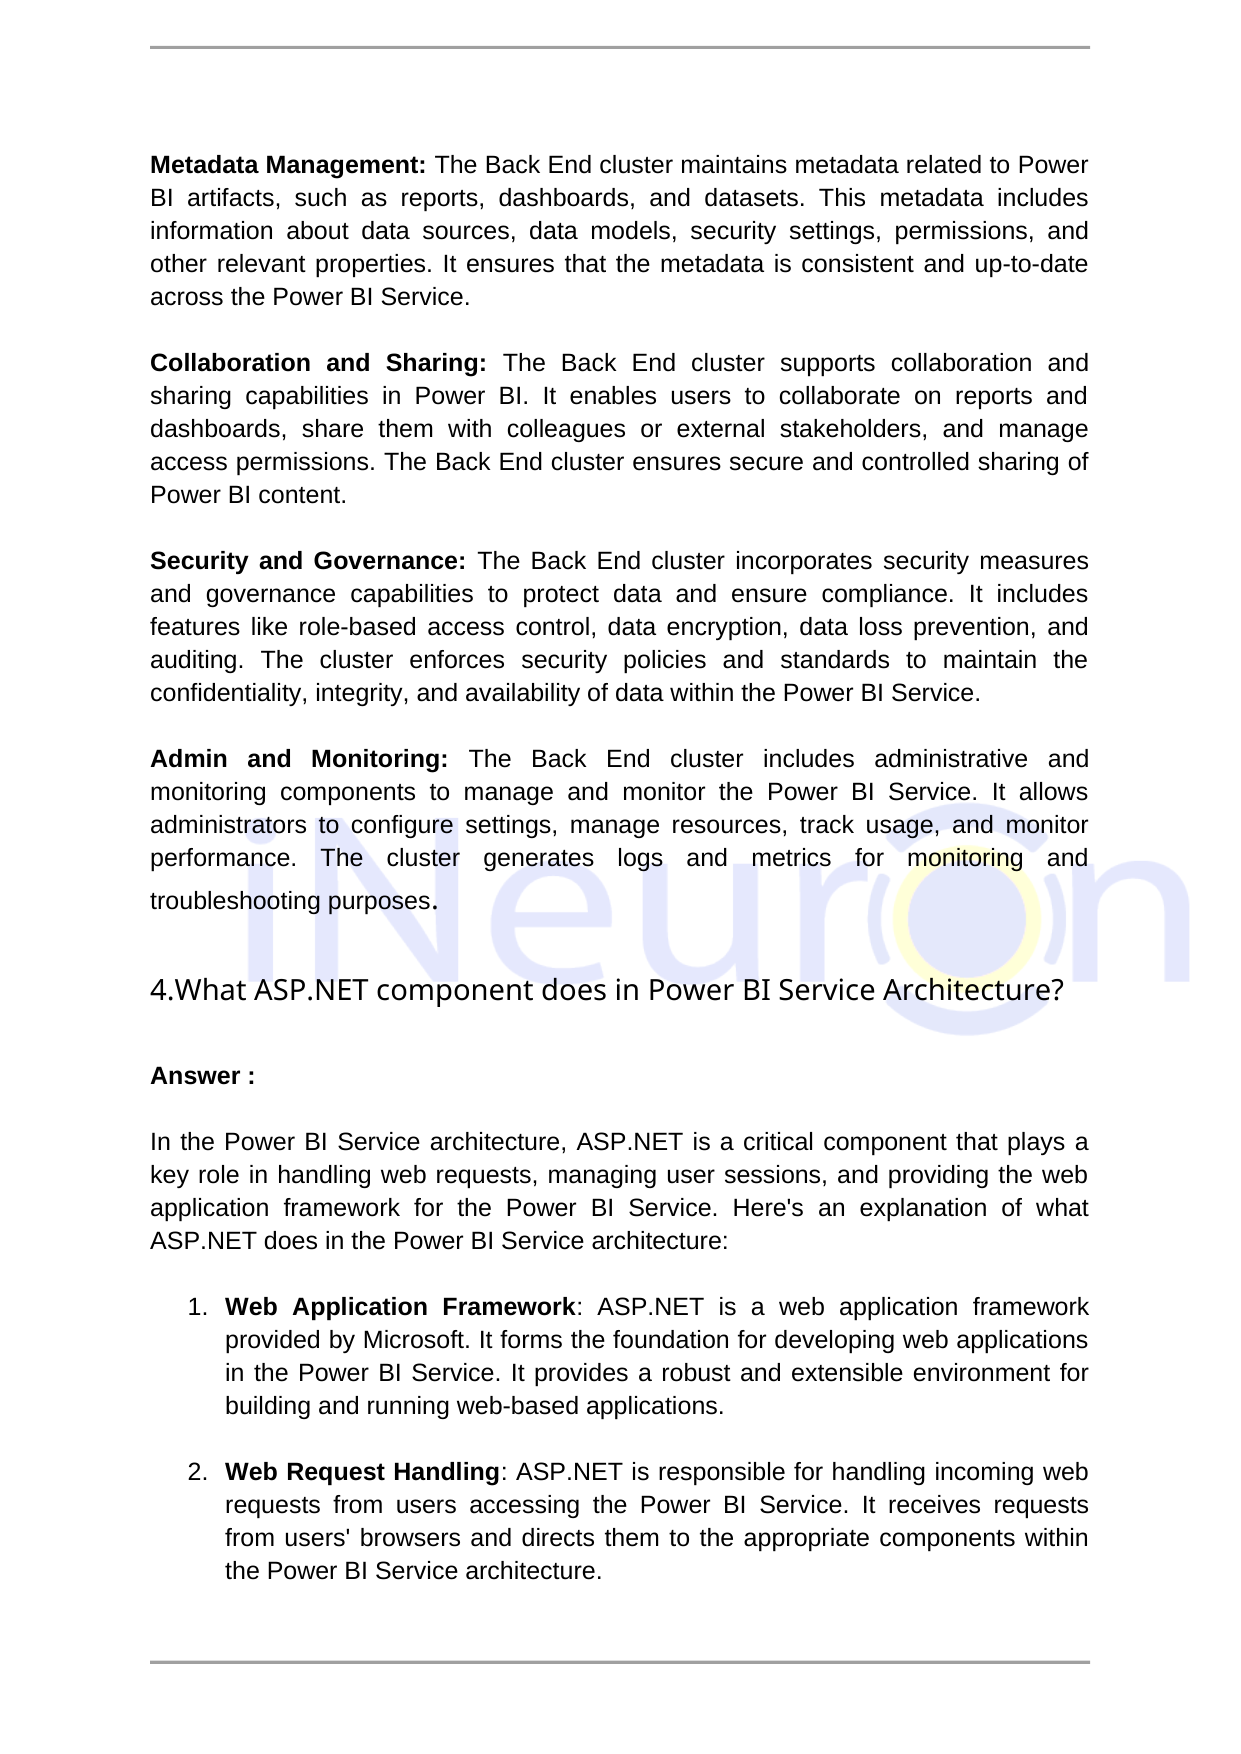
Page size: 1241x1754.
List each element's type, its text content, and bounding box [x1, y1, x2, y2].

text In the Power BI Service architecture, ASP.NET is a critical component that plays a key role in handling web requests, managing user sessions, and providing the web application framework for the Power BI Service. Here's an explanation of what ASP.NET does in the Power BI Service architecture: [150, 1127, 1090, 1254]
text Metadata Management: The Back End cluster maintains metadata related to Power BI artifacts, such as reports, dashboards, and datasets. This metadata includes information about data sources, data models, security settings, permissions, and other relevant properties. It ensures that the metadata is consistent and up-to-date across the Power BI Service. [150, 150, 1090, 311]
text Security and Governance: The Back End cluster incorporates security measures and governance capabilities to protect data and ensure compliance. It includes features like role-based access control, data encryption, data loss prevention, and auditing. The cluster enforces security policies and standards to maintain the confidentiality, integrity, and availability of data within the Power BI Service. [150, 546, 1090, 707]
text 4.What ASP.NET component does in Power BI Service Architecture? [150, 969, 1090, 1009]
text Admin and Monitoring: The Back End cluster includes administrative and monitoring components to manage and monitor the Power BI Service. It allows administrators to configure settings, manage resources, track usage, and monitor performance. The cluster generates logs and metrics for monitoring and troubleshooting purposes. [150, 744, 1090, 918]
text Answer : [150, 1061, 1090, 1089]
list Web Request Handling: ASP.NET is responsible for handling incoming web requests from users accessing the Power BI Service. It receives requests from users' browsers and directs them to the appropriate components within the Power BI Service architecture. [187, 1457, 1090, 1585]
text Collaboration and Sharing: The Back End cluster supports collaboration and sharing capabilities in Power BI. It enables users to collaborate on reports and dashboards, share them with colleagues or external stakeholders, and manage access permissions. The Back End cluster ensures secure and controlled sharing of Power BI content. [150, 348, 1090, 509]
list Web Application Framework: ASP.NET is a web application framework provided by Microsoft. It forms the foundation for developing web applications in the Power BI Service. It provides a robust and extensible environment for building and running web-based applications. [187, 1292, 1090, 1419]
